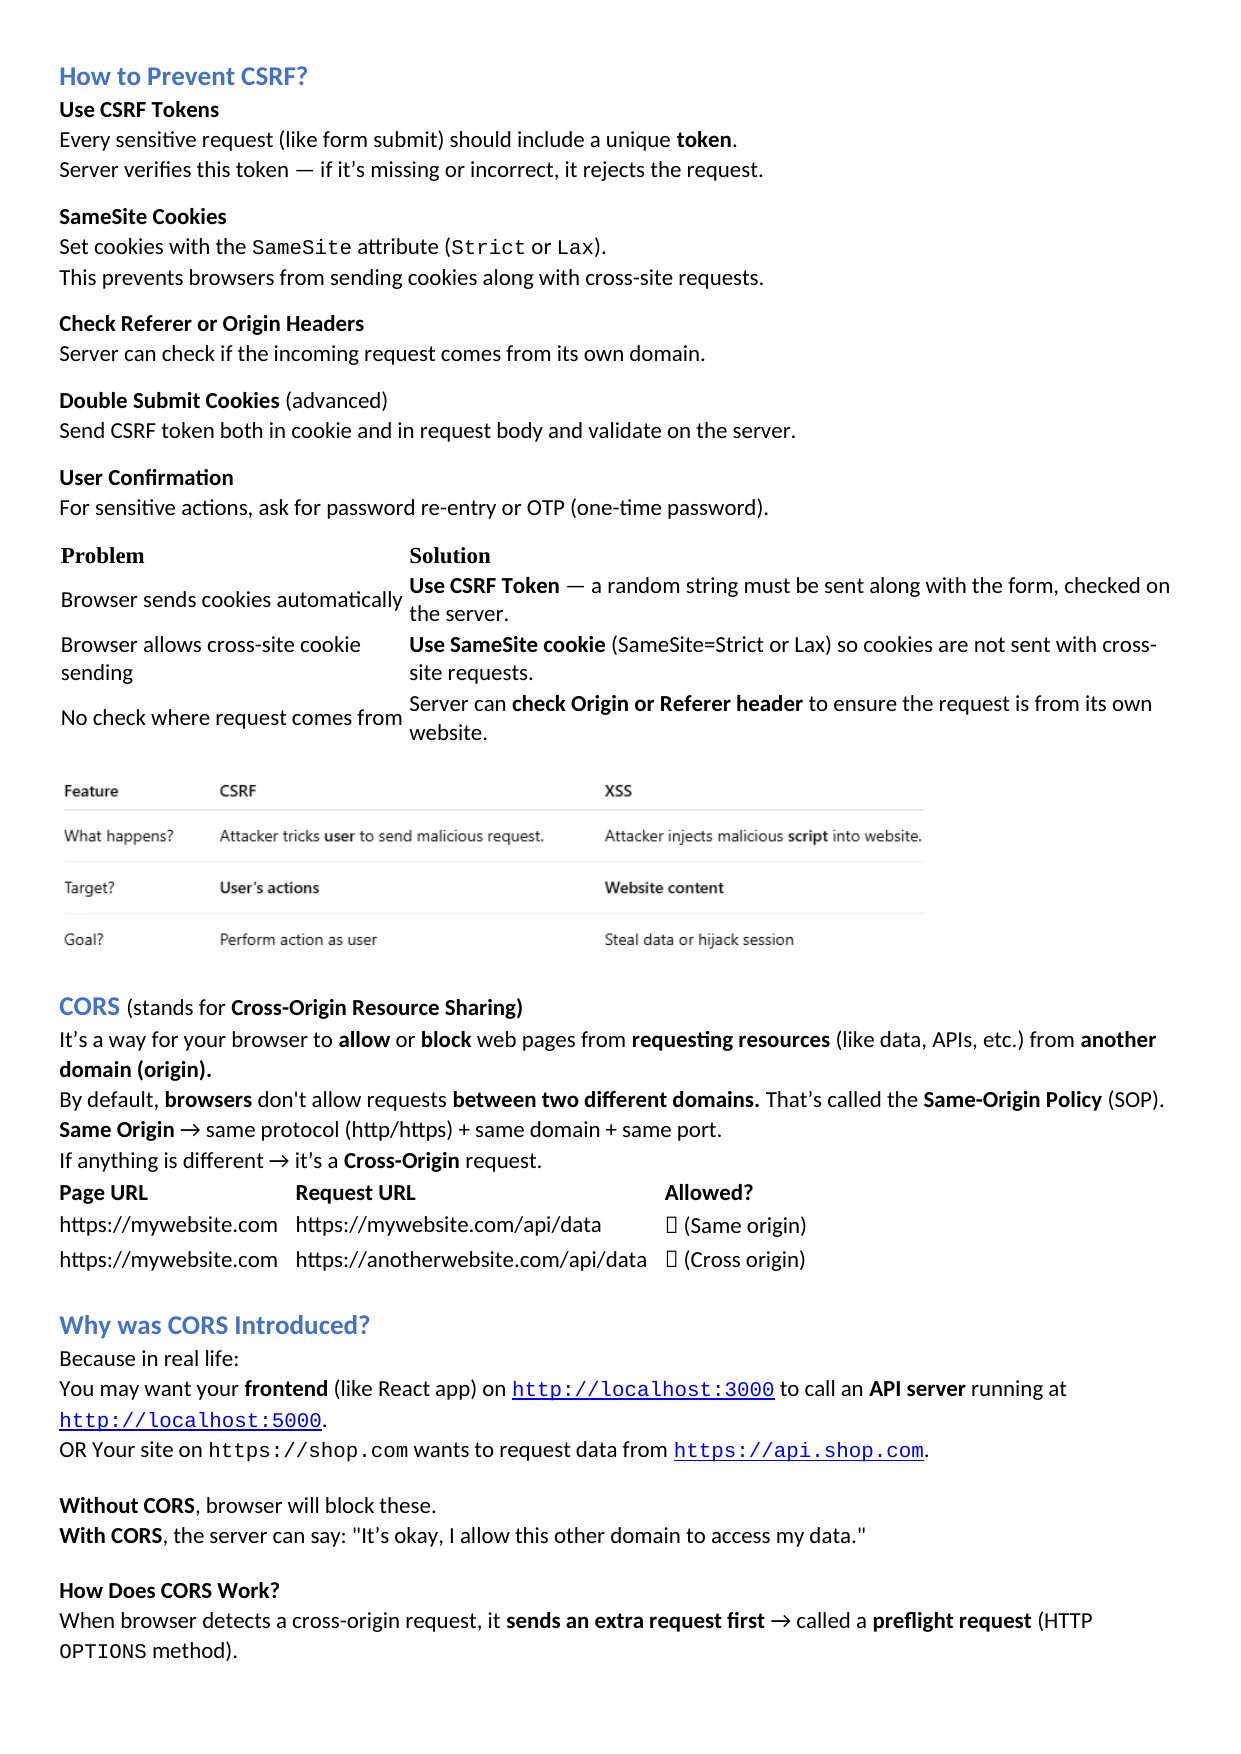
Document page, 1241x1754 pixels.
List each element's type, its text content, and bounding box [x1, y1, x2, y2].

table_cell https://anotherwebsite.com/api/data [294, 1242, 663, 1276]
list SameSite Cookies [59, 202, 1181, 230]
table_cell ✅ (Same origin) [663, 1207, 840, 1242]
table_cell Browser sends cookies automatically [59, 570, 407, 629]
list When browser detects a cross-origin request, it sends an extra request first → called a preflight request (HTTP OPTIONS method). [59, 1606, 1181, 1665]
list Server can check if the incoming request comes from its own domain. [59, 339, 1181, 368]
list You may want your frontend (like React app) on http://localhost:3000 to call an API server running at http://localhost:5000. [59, 1374, 1181, 1433]
list Double Submit Cookies (advanced) [59, 386, 1181, 414]
table_cell https://mywebsite.com/api/data [294, 1207, 663, 1242]
list User Confirmation [59, 463, 1181, 491]
list Use CSRF Tokens [59, 95, 1181, 123]
list This prevents browsers from sending cookies along with cross-site requests. [59, 263, 1181, 291]
list Without CORS, browser will block these. [59, 1491, 1181, 1519]
list Why was CORS Introduced? [59, 1308, 1181, 1341]
table_header Allowed? [663, 1176, 840, 1207]
list It’s a way for your browser to allow or block web pages from requesting resources (like data, APIs, etc.) from another domain (origin). [59, 1025, 1181, 1083]
table_header Solution [408, 540, 1181, 570]
table_cell Use CSRF Token — a random string must be sent along with the form, checked on the server. [408, 570, 1181, 629]
list How Does CORS Work? [59, 1576, 1181, 1604]
table_cell No check where request comes from [59, 688, 407, 747]
picture [59, 777, 925, 952]
list Same Origin → same protocol (http/https) + same domain + same port. [59, 1116, 1181, 1143]
list Because in real life: [59, 1344, 1181, 1372]
list If anything is different → it’s a Cross-Origin request. [59, 1146, 1181, 1174]
list By default, browsers don't allow requests between two different domains. That’s called the Same-Origin Policy (SOP). [59, 1085, 1181, 1113]
list With CORS, the server can say: "It’s okay, I allow this other domain to access my data." [59, 1521, 1181, 1549]
list Every sensitive request (like form submit) should include a unique token. [59, 125, 1181, 153]
table_cell https://mywebsite.com [58, 1207, 294, 1242]
list OR Your site on https://shop.com wants to request data from https://api.shop.com. [59, 1436, 1181, 1464]
list Send CSRF token both in cookie and in request body and validate on the server. [59, 416, 1181, 444]
table_cell Use SameSite cookie (SameSite=Strict or Lax) so cookies are not sent with cross-site requests. [408, 629, 1181, 688]
table_header Page URL [58, 1176, 294, 1207]
list Check Referer or Origin Headers [59, 309, 1181, 337]
table_header Problem [59, 540, 407, 570]
table_cell Browser allows cross-site cookie sending [59, 629, 407, 688]
table_cell Server can check Origin or Referer header to ensure the request is from its own website. [408, 688, 1181, 747]
list CORS (stands for Cross-Origin Resource Sharing) [59, 989, 1181, 1022]
list How to Prevent CSRF? [59, 59, 1181, 92]
table_cell ❌ (Cross origin) [663, 1242, 840, 1276]
table_cell https://mywebsite.com [58, 1242, 294, 1276]
list Server verifies this token — if it’s missing or incorrect, it rejects the request. [59, 155, 1181, 183]
list For sensitive actions, ask for password re-entry or OTP (one-time password). [59, 493, 1181, 521]
table_header Request URL [294, 1176, 663, 1207]
list Set cookies with the SameSite attribute (Strict or Lax). [59, 232, 1181, 261]
